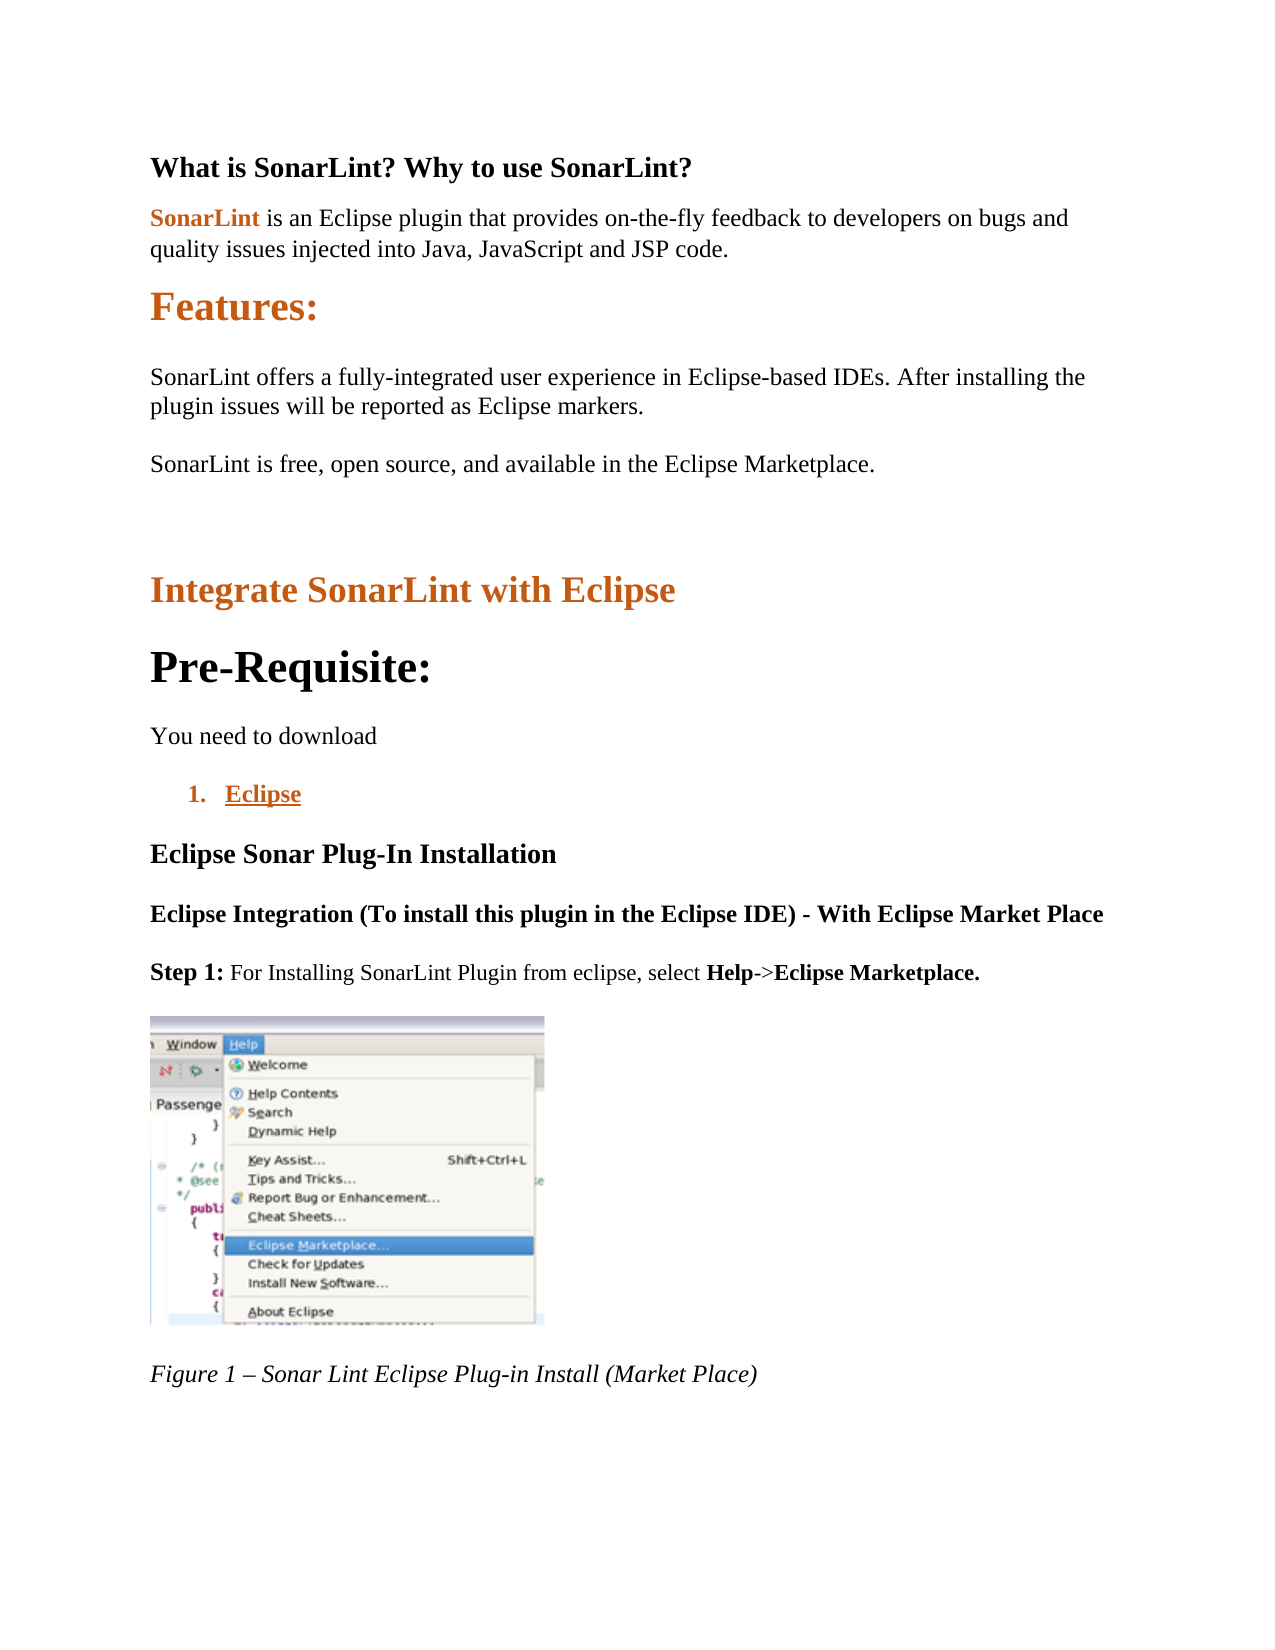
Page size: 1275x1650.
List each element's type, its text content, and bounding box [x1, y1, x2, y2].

list Eclipse [187, 779, 1125, 808]
text Figure 1 – Sonar Lint Eclipse Plug-in Install (Market Place) [150, 1359, 1125, 1387]
picture [150, 1016, 551, 1330]
text Eclipse Integration (To install this plugin in the Eclipse IDE) - With Eclipse Market Place [150, 899, 1125, 927]
text You need to download [150, 721, 1125, 750]
text Eclipse Sonar Plug-In Installation [150, 837, 1125, 869]
text Step 1: For Installing SonarLint Plugin from eclipse, select Help->Eclipse Marketplace. [150, 957, 1125, 985]
text Pre-Requisite: [150, 639, 1125, 692]
text Integrate SonarLint with Eclipse [150, 567, 1125, 610]
